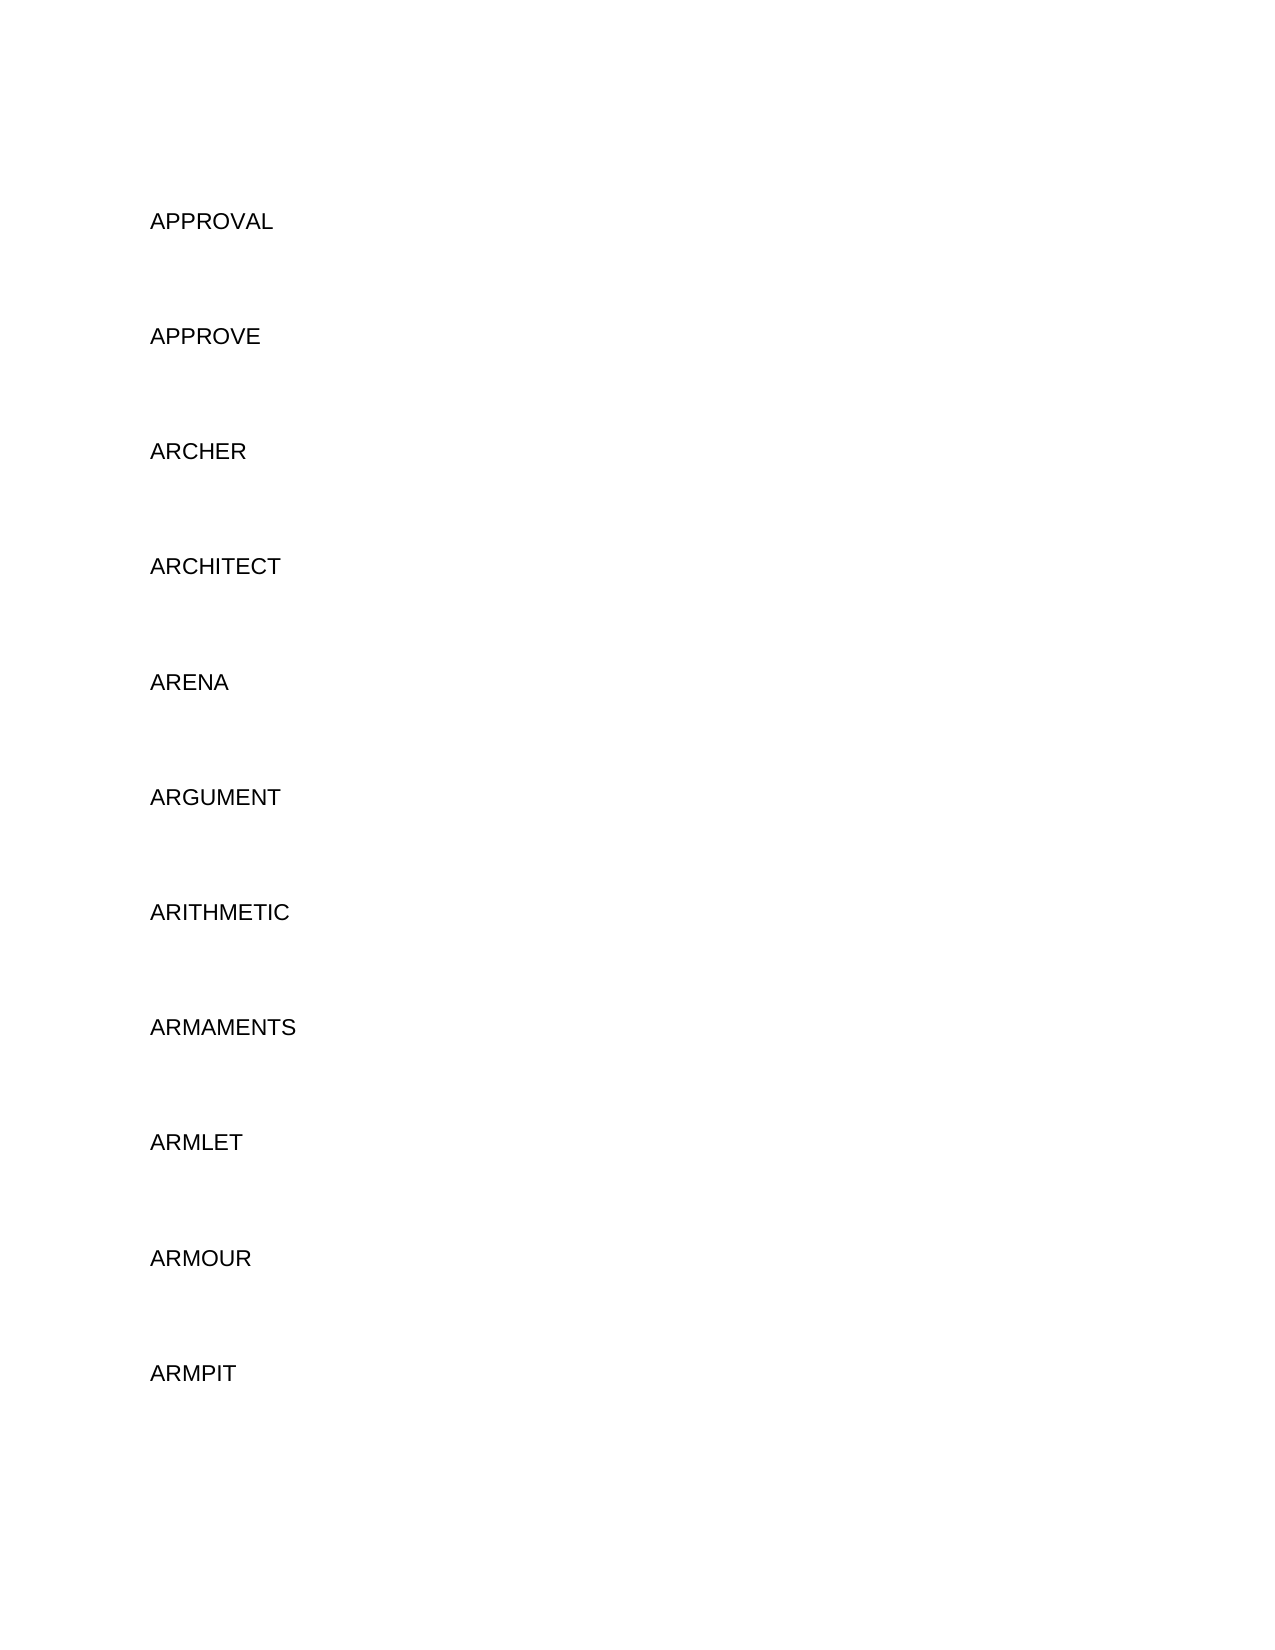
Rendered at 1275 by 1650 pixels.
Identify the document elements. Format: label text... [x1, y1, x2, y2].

text ARITHMETIC [150, 899, 1125, 925]
text ARENA [150, 668, 1125, 695]
text ARCHITECT [150, 553, 1125, 579]
text ARMPIT [150, 1360, 1125, 1386]
text APPROVAL [150, 208, 1125, 234]
text ARCHER [150, 438, 1125, 464]
text ARMAMENTS [150, 1014, 1125, 1040]
text ARGUMENT [150, 784, 1125, 810]
text APPROVE [150, 323, 1125, 349]
text ARMLET [150, 1129, 1125, 1156]
text ARMOUR [150, 1244, 1125, 1271]
